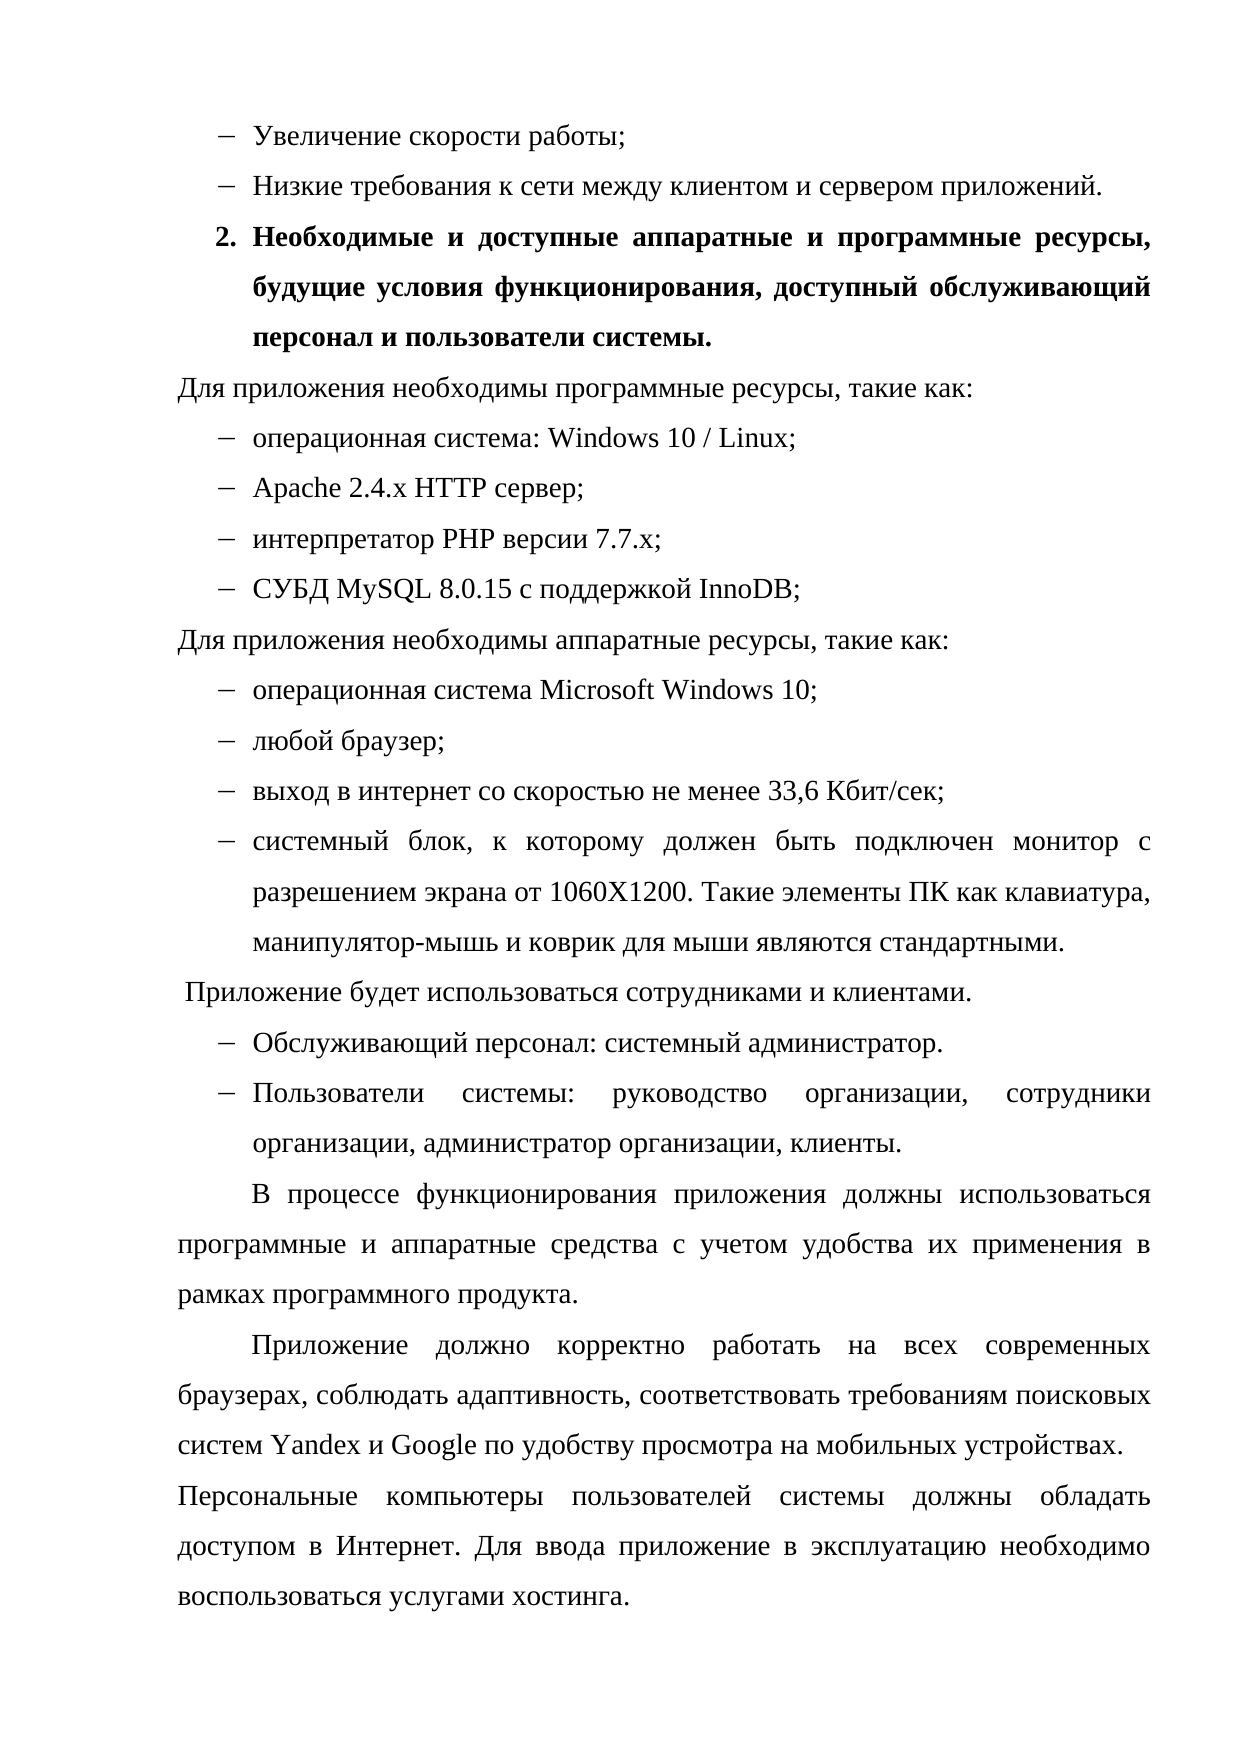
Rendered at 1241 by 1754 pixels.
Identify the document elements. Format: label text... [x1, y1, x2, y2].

list системный блок, к которому должен быть подключен монитор с разрешением экрана от 1060X1200. Такие элементы ПК как клавиатура, манипулятор-мышь и коврик для мыши являются стандартными. [215, 823, 1152, 958]
text Для приложения необходимы программные ресурсы, такие как: [177, 370, 1152, 403]
list Apache 2.4.x HTTP сервер; [215, 471, 1152, 504]
list операционная система Microsoft Windows 10; [215, 672, 1152, 706]
text Приложение будет использоваться сотрудниками и клиентами. [177, 974, 1152, 1008]
text В процессе функционирования приложения должны использоваться программные и аппаратные средства с учетом удобства их применения в рамках программного продукта. [177, 1176, 1152, 1310]
list выход в интернет со скоростью не менее 33,6 Кбит/сек; [215, 773, 1152, 807]
text Приложение должно корректно работать на всех современных браузерах, соблюдать адаптивность, соответствовать требованиям поисковых систем Yandex и Google по удобству просмотра на мобильных устройствах. [177, 1327, 1152, 1461]
list Пользователи системы: руководство организации, сотрудники организации, администратор организации, клиенты. [215, 1075, 1152, 1159]
list Низкие требования к сети между клиентом и сервером приложений. [215, 168, 1152, 202]
list Обслуживающий персонал: системный администратор. [215, 1025, 1152, 1058]
list Необходимые и доступные аппаратные и программные ресурсы, будущие условия функционирования, доступный обслуживающий персонал и пользователи системы. [215, 219, 1152, 353]
list СУБД MySQL 8.0.15 с поддержкой InnoDB; [215, 571, 1152, 605]
text Персональные компьютеры пользователей системы должны обладать доступом в Интернет. Для ввода приложение в эксплуатацию необходимо воспользоваться услугами хостинга. [177, 1478, 1152, 1612]
list любой браузер; [215, 723, 1152, 756]
list интерпретатор PHP версии 7.7.x; [215, 521, 1152, 555]
text Для приложения необходимы аппаратные ресурсы, такие как: [177, 622, 1152, 655]
list Увеличение скорости работы; [215, 118, 1152, 152]
list операционная система: Windows 10 / Linux; [215, 420, 1152, 454]
